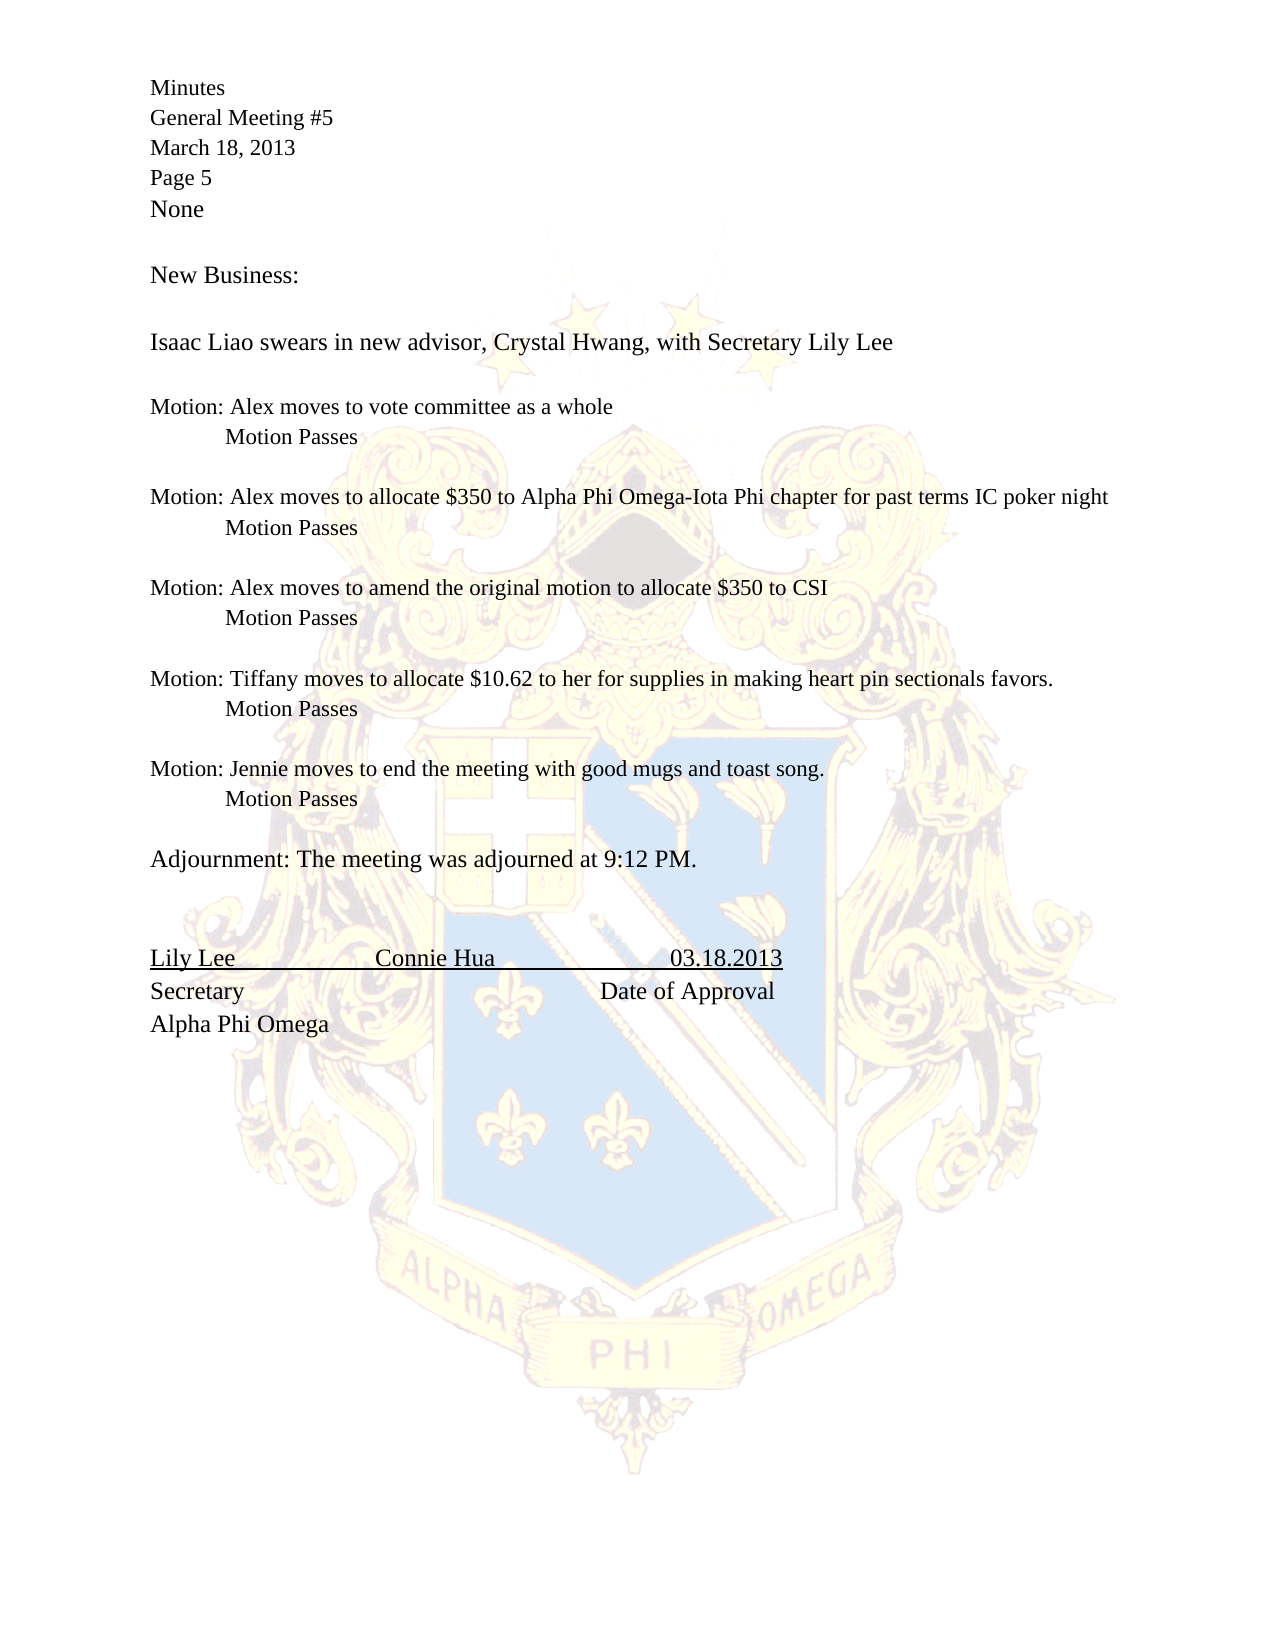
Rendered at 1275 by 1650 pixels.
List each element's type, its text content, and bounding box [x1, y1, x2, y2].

text Motion: Alex moves to allocate $350 to Alpha Phi Omega-Iota Phi chapter for past terms IC poker night [150, 483, 1125, 510]
text Lily Lee Connie Hua 03.18.2013 [150, 943, 1125, 972]
text Motion Passes [150, 604, 1125, 631]
text Secretary Date of Approval [150, 976, 1125, 1005]
text Motion: Jennie moves to end the meeting with good mugs and toast song. [150, 755, 1125, 782]
text Motion: Alex moves to amend the original motion to allocate $350 to CSI [150, 574, 1125, 600]
text Motion Passes [150, 423, 1125, 449]
text None [150, 194, 1125, 223]
text Motion Passes [150, 695, 1125, 721]
text Motion Passes [150, 785, 1125, 812]
text Motion Passes [150, 513, 1125, 540]
text New Business: [150, 261, 1125, 289]
text Motion: Alex moves to vote committee as a whole [150, 393, 1125, 419]
text Alpha Phi Omega [150, 1009, 1125, 1038]
text Motion: Tiffany moves to allocate $10.62 to her for supplies in making heart pin sectionals favors. [150, 664, 1125, 691]
text Adjournment: The meeting was adjourned at 9:12 PM. [150, 844, 1125, 873]
text Isaac Liao swears in new advisor, Crystal Hwang, with Secretary Lily Lee [150, 327, 1125, 355]
